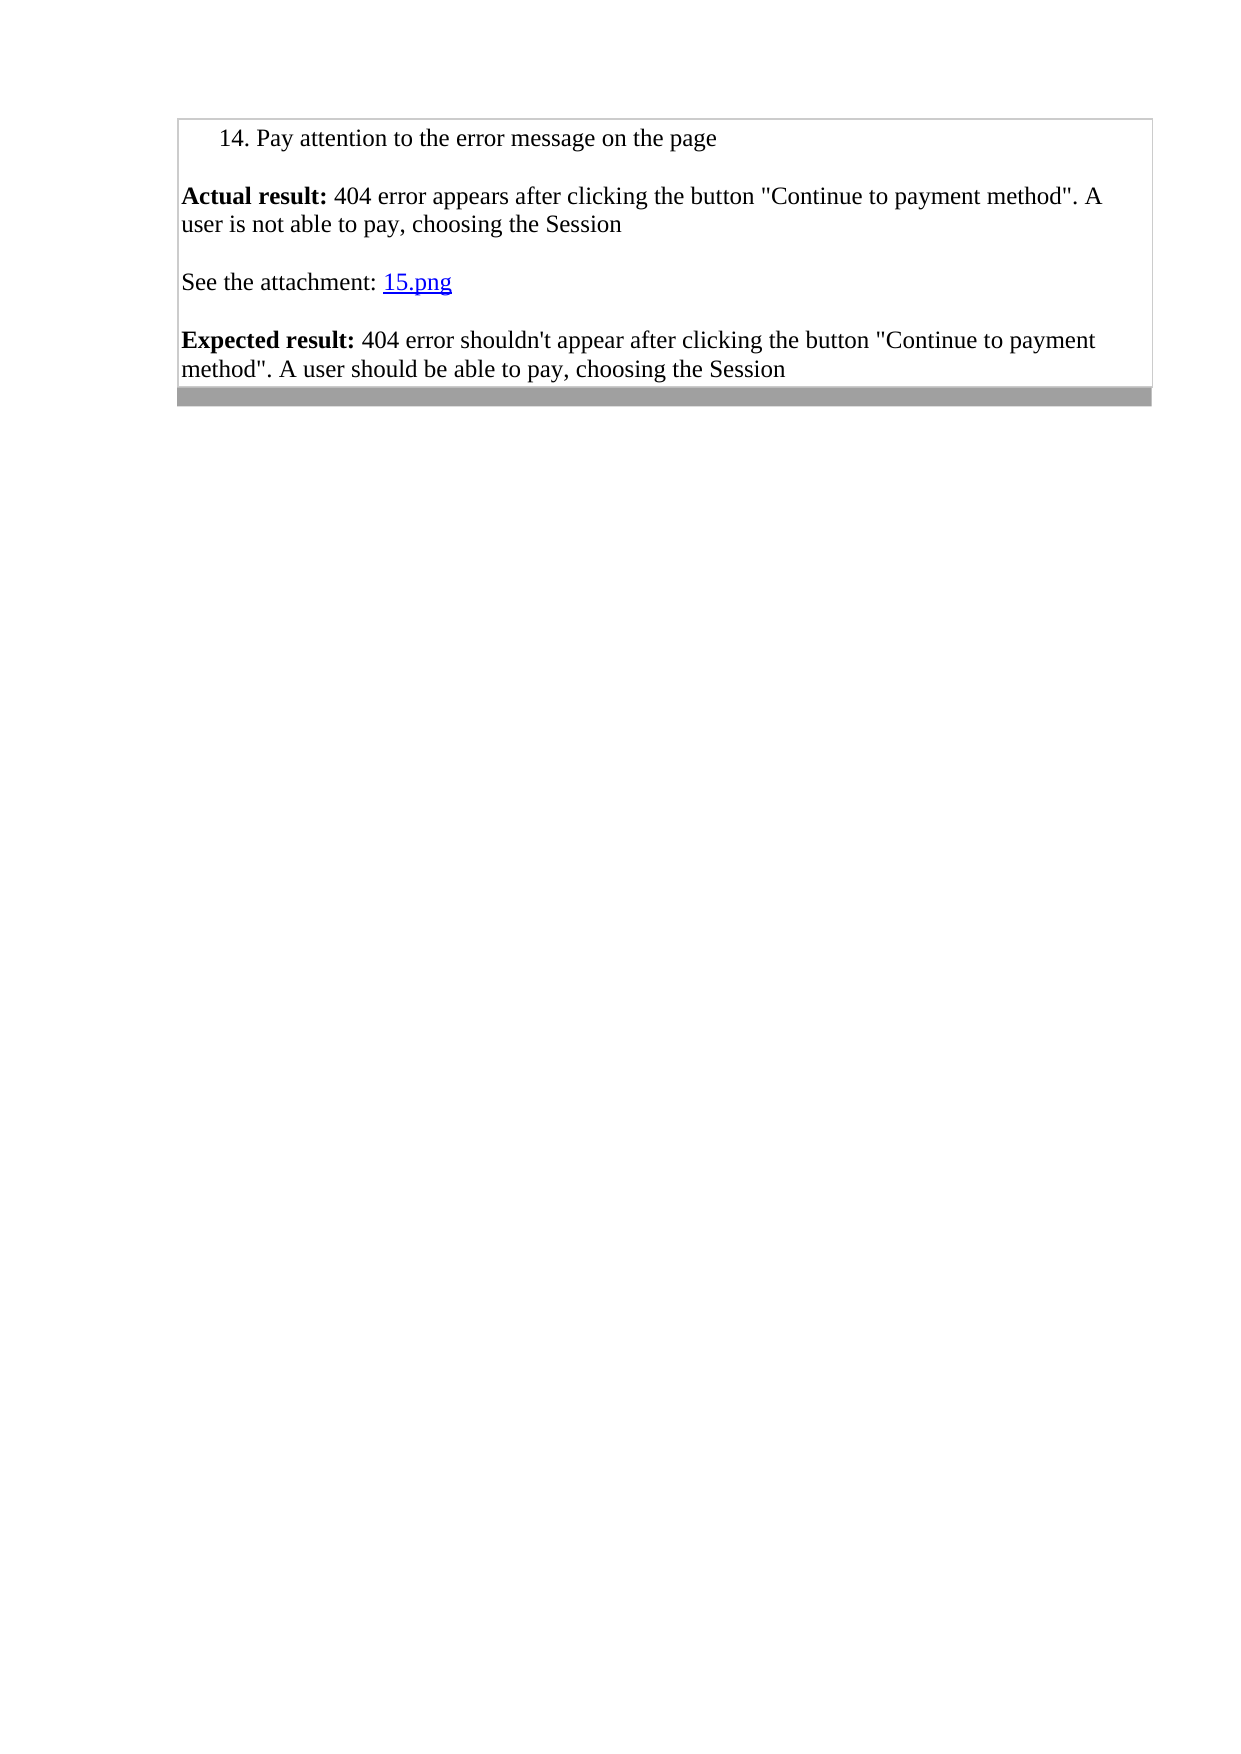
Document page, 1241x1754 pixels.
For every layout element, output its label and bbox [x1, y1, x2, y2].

table_header [179, 120, 1152, 386]
